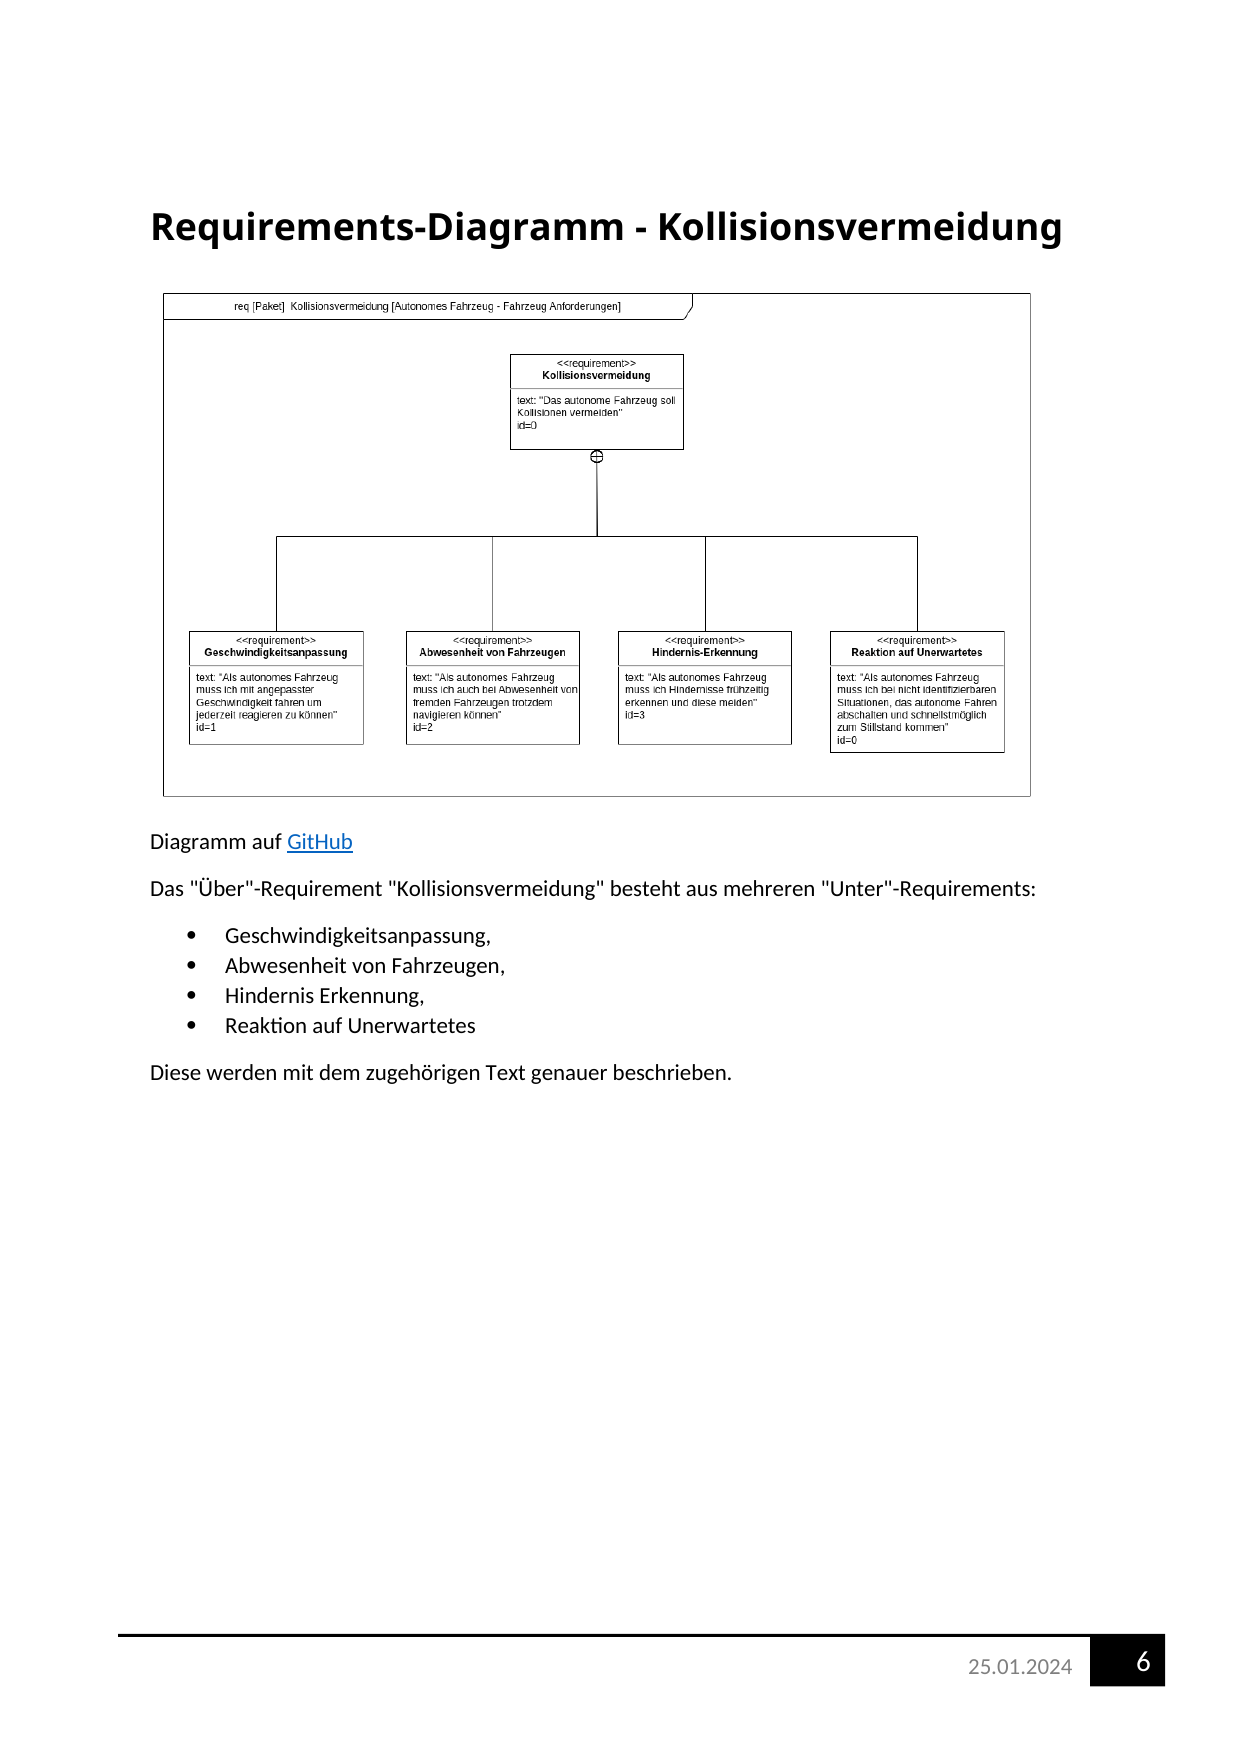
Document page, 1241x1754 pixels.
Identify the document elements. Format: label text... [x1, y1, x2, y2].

text Diese werden mit dem zugehörigen Text genauer beschrieben. [150, 1058, 1090, 1086]
list Hindernis Erkennung, [187, 981, 1090, 1009]
text Das "Über"-Requirement "Kollisionsvermeidung" besteht aus mehreren "Unter"-Requirements: [150, 874, 1090, 902]
list Reaktion auf Unerwartetes [187, 1011, 1090, 1039]
list Geschwindigkeitsanpassung, [187, 921, 1090, 949]
subtitle Requirements-Diagramm - Kollisionsvermeidung [150, 200, 1090, 251]
picture [150, 280, 1043, 809]
list Abwesenheit von Fahrzeugen, [187, 951, 1090, 979]
text Diagramm auf GitHub [150, 827, 1090, 855]
